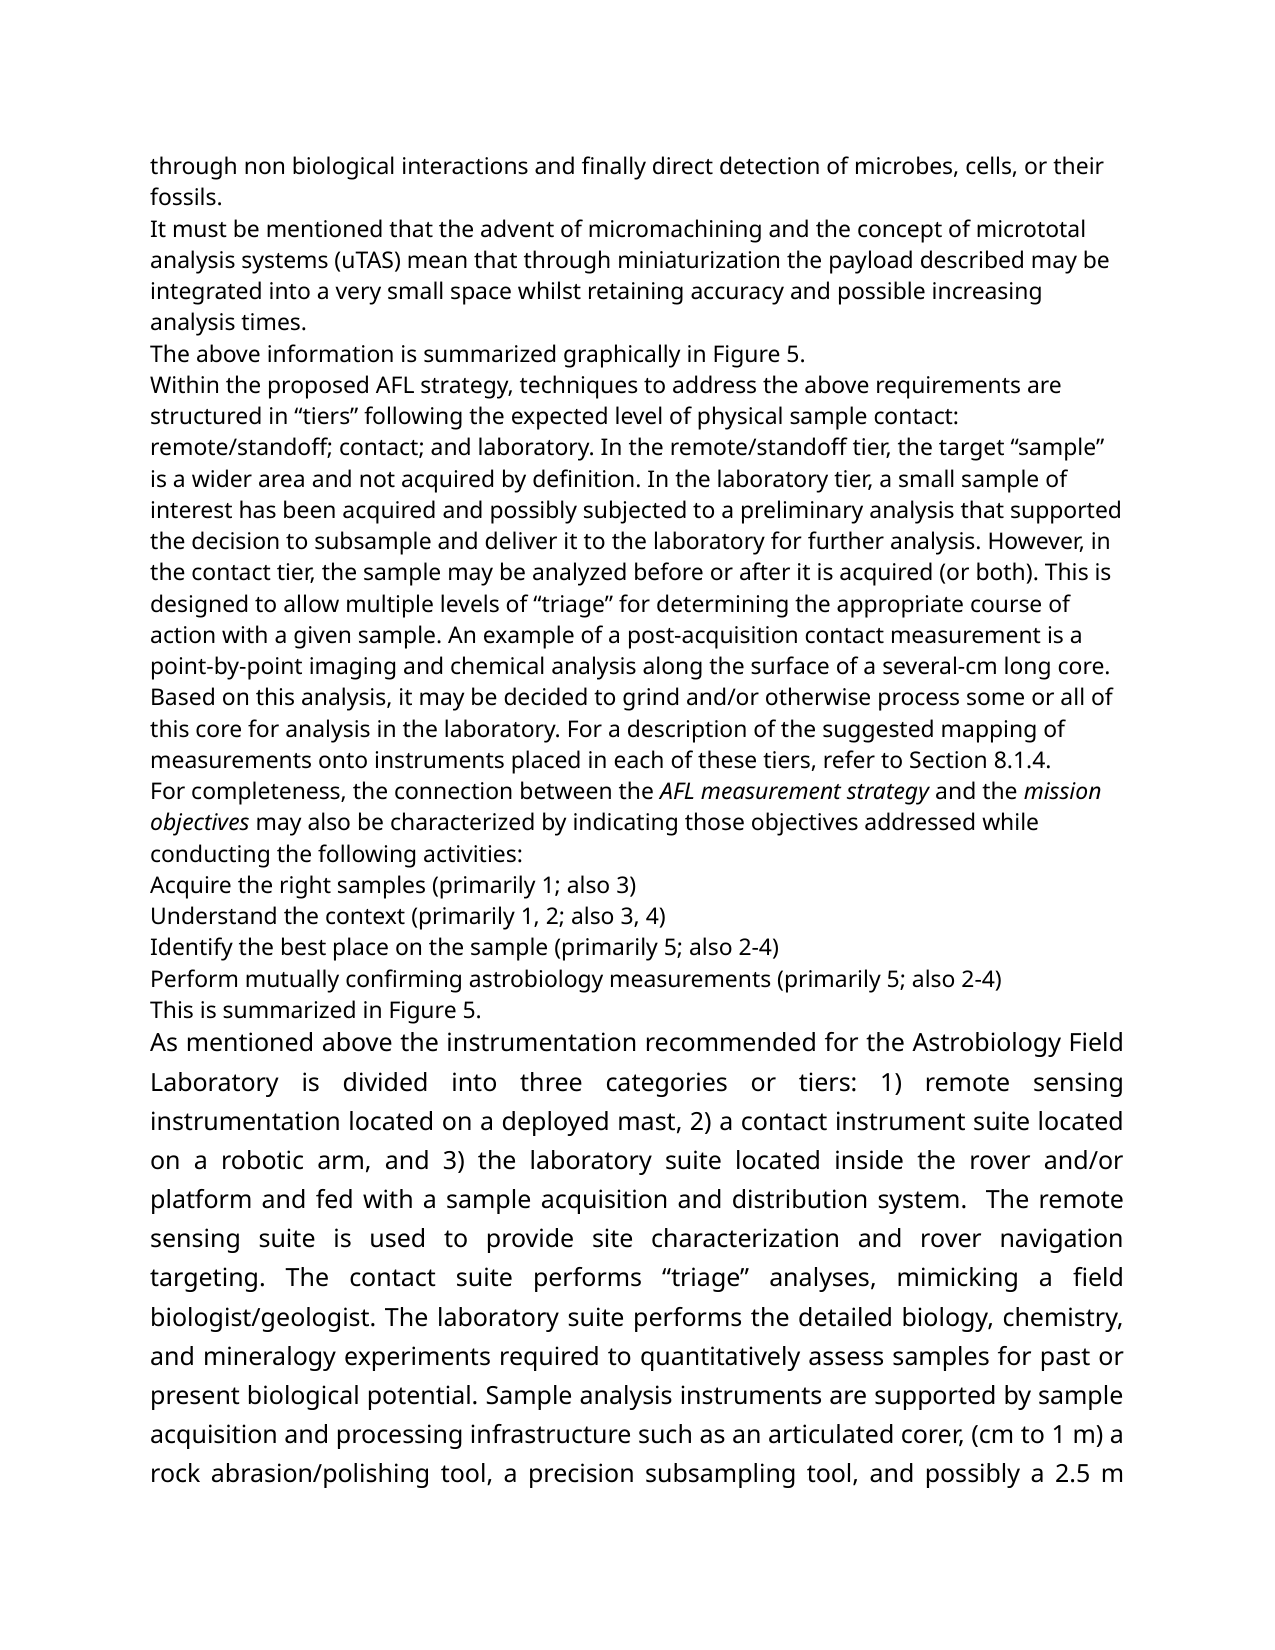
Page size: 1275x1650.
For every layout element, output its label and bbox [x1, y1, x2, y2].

text [150, 1025, 1125, 1490]
